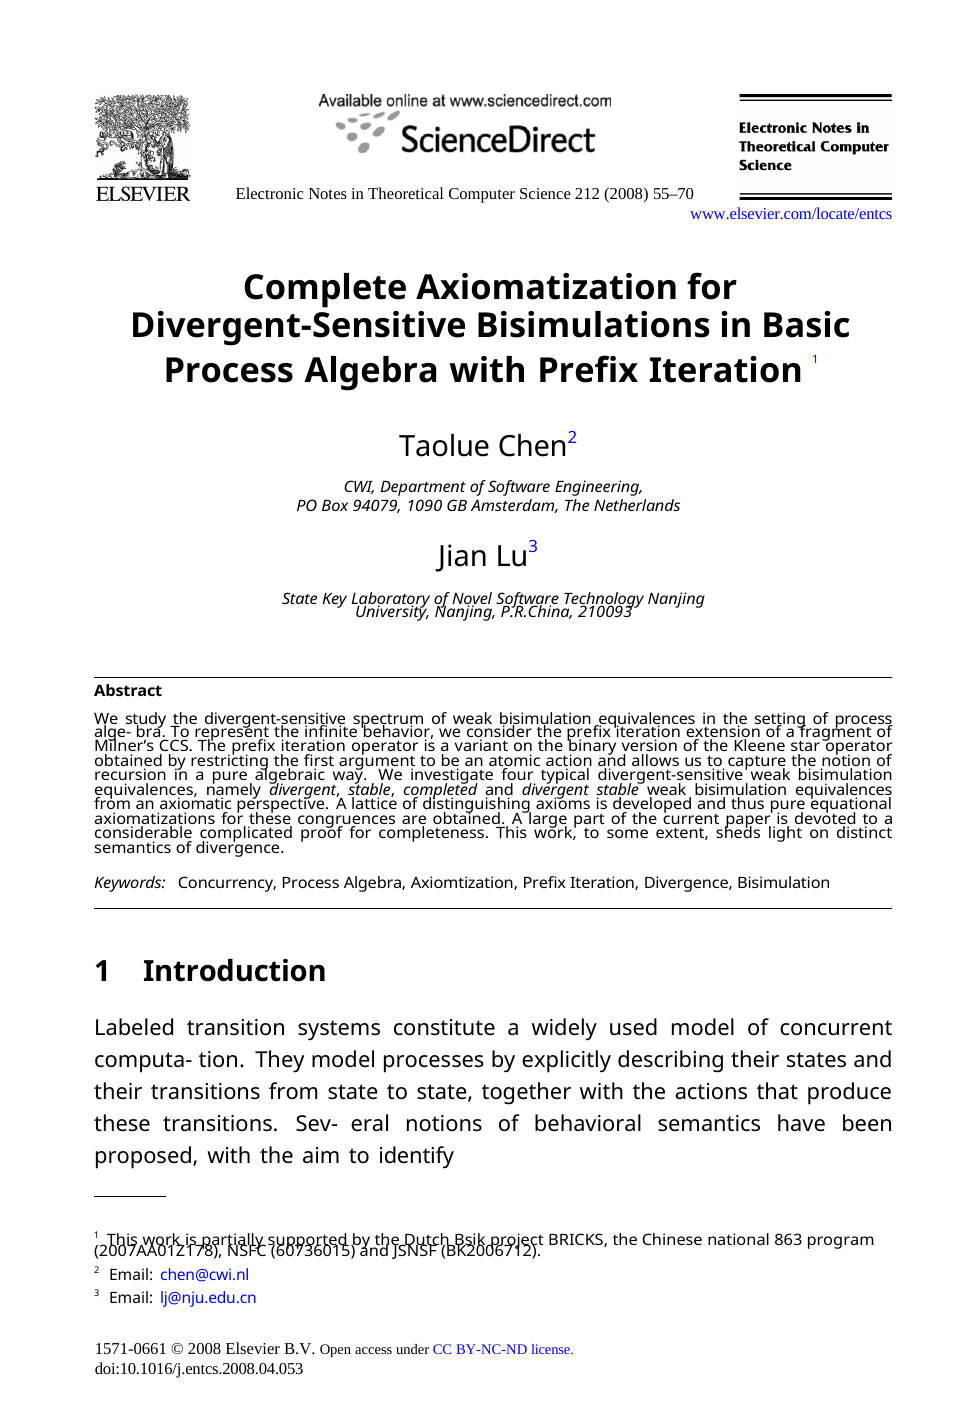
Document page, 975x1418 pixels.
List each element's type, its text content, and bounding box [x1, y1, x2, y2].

text 3 Email: lj@nju.edu.cn [94, 1285, 904, 1308]
text 2 Email: chen@cwi.nl [94, 1262, 904, 1285]
text www.elsevier.com/locate/entcs [50, 204, 893, 223]
text PO Box 94079, 1090 GB Amsterdam, The Netherlands [72, 497, 904, 515]
text Labeled transition systems constitute a widely used model of concurrent computa- tion. They model processes by explicitly describing their states and their transitions from state to state, together with the actions that produce these transitions. Sev- eral notions of behavioral semantics have been proposed, with the aim to identify [94, 1012, 893, 1170]
subtitle Introduction [94, 951, 904, 990]
picture [739, 94, 892, 200]
text Abstract [94, 679, 904, 701]
text 1 This work is partially supported by the Dutch Bsik project BRICKS, the Chinese national 863 program (2007AA01Z178), NSFC (60736015) and JSNSF (BK2006712). [94, 1235, 904, 1261]
text 1571-0661 © 2008 Elsevier B.V. Open access under CC BY-NC-ND license. [94, 1339, 904, 1358]
title Process Algebra with Prefix Iteration 1 [163, 347, 904, 391]
text We study the divergent-sensitive spectrum of weak bisimulation equivalences in the setting of process alge- bra. To represent the infinite behavior, we consider the prefix iteration extension of a fragment of Milner’s CCS. The prefix iteration operator is a variant on the binary version of the Kleene star operator obtained by restricting the first argument to be an atomic action and allows us to capture the notion of recursion in a pure algebraic way. We investigate four typical divergent-sensitive weak bisimulation equivalences, namely divergent, stable, completed and divergent stable weak bisimulation equivalences from an axiomatic perspective. A lattice of distinguishing axioms is developed and thus pure equational axiomatizations for these congruences are obtained. A large part of the current paper is devoted to a considerable complicated proof for completeness. This work, to some extent, sheds light on distinct semantics of divergence. [94, 713, 893, 858]
title Complete Axiomatization for Divergent-Sensitive Bisimulations in Basic [130, 268, 857, 347]
text State Key Laboratory of Novel Software Technology Nanjing University, Nanjing, P.R.China, 210093 [273, 593, 714, 622]
text Taolue Chen2 [72, 425, 904, 465]
picture [94, 94, 191, 201]
text Electronic Notes in Theoretical Computer Science 212 (2008) 55–70 [223, 94, 904, 203]
text Keywords: Concurrency, Process Algebra, Axiomtization, Prefix Iteration, Divergence, Bisimulation [94, 872, 904, 893]
text CWI, Department of Software Engineering, [83, 478, 904, 497]
text Jian Lu3 [72, 535, 904, 574]
text doi:10.1016/j.entcs.2008.04.053 [94, 1359, 904, 1378]
